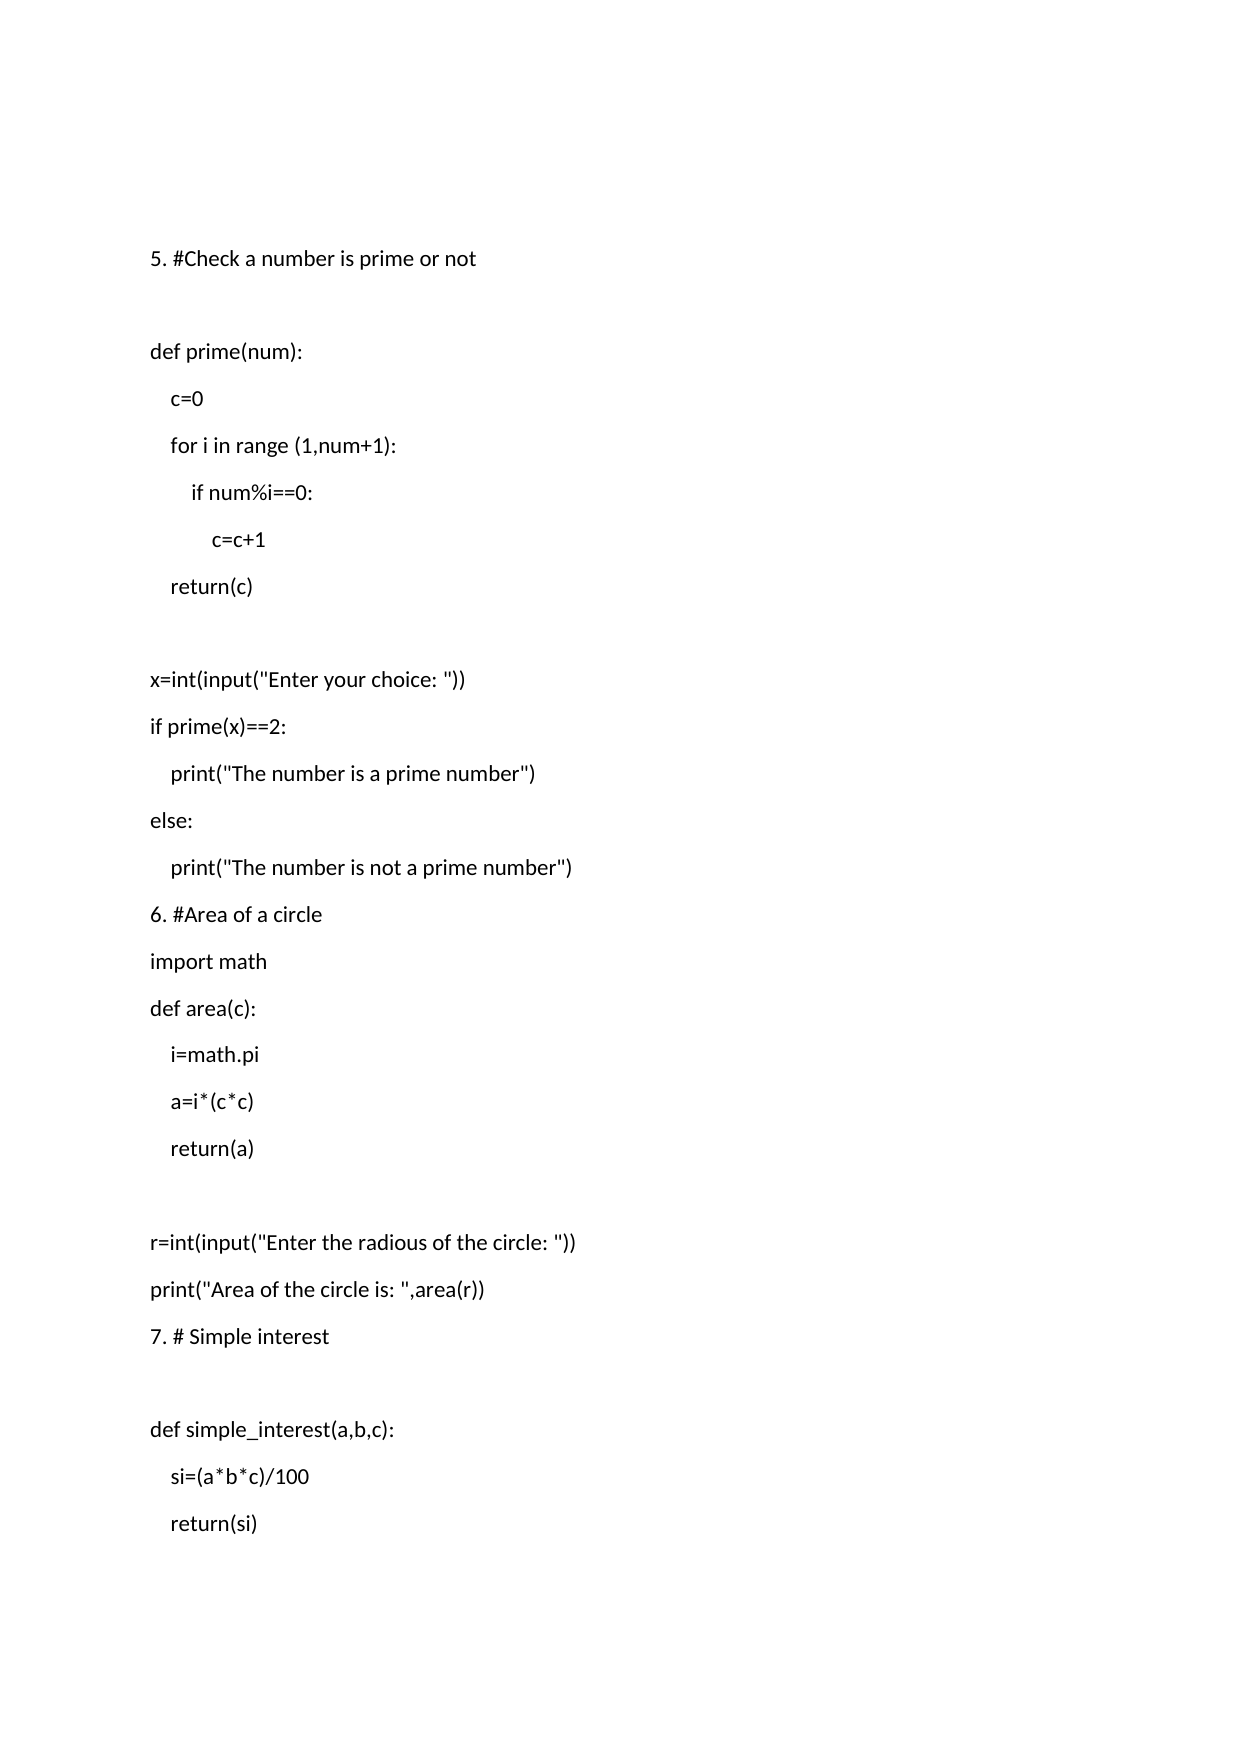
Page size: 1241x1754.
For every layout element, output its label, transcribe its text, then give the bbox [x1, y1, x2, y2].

text c=c+1 [150, 525, 1090, 553]
text def simple_interest(a,b,c): [150, 1416, 1090, 1444]
text def area(c): [150, 994, 1090, 1022]
text i=math.pi [150, 1041, 1090, 1069]
text def prime(num): [150, 337, 1090, 366]
text si=(a*b*c)/100 [150, 1462, 1090, 1491]
text print("The number is not a prime number") [150, 853, 1090, 881]
text return(a) [150, 1134, 1090, 1162]
text 5. #Check a number is prime or not [150, 244, 1090, 272]
text for i in range (1,num+1): [150, 431, 1090, 459]
text print("The number is a prime number") [150, 759, 1090, 787]
text return(si) [150, 1509, 1090, 1537]
text else: [150, 806, 1090, 834]
text return(c) [150, 572, 1090, 600]
text import math [150, 947, 1090, 975]
text r=int(input("Enter the radious of the circle: ")) [150, 1228, 1090, 1256]
text if prime(x)==2: [150, 712, 1090, 741]
text x=int(input("Enter your choice: ")) [150, 666, 1090, 694]
text c=0 [150, 384, 1090, 412]
text 7. # Simple interest [150, 1322, 1090, 1350]
text 6. #Area of a circle [150, 900, 1090, 928]
text a=i*(c*c) [150, 1087, 1090, 1116]
text print("Area of the circle is: ",area(r)) [150, 1275, 1090, 1303]
text if num%i==0: [150, 478, 1090, 506]
